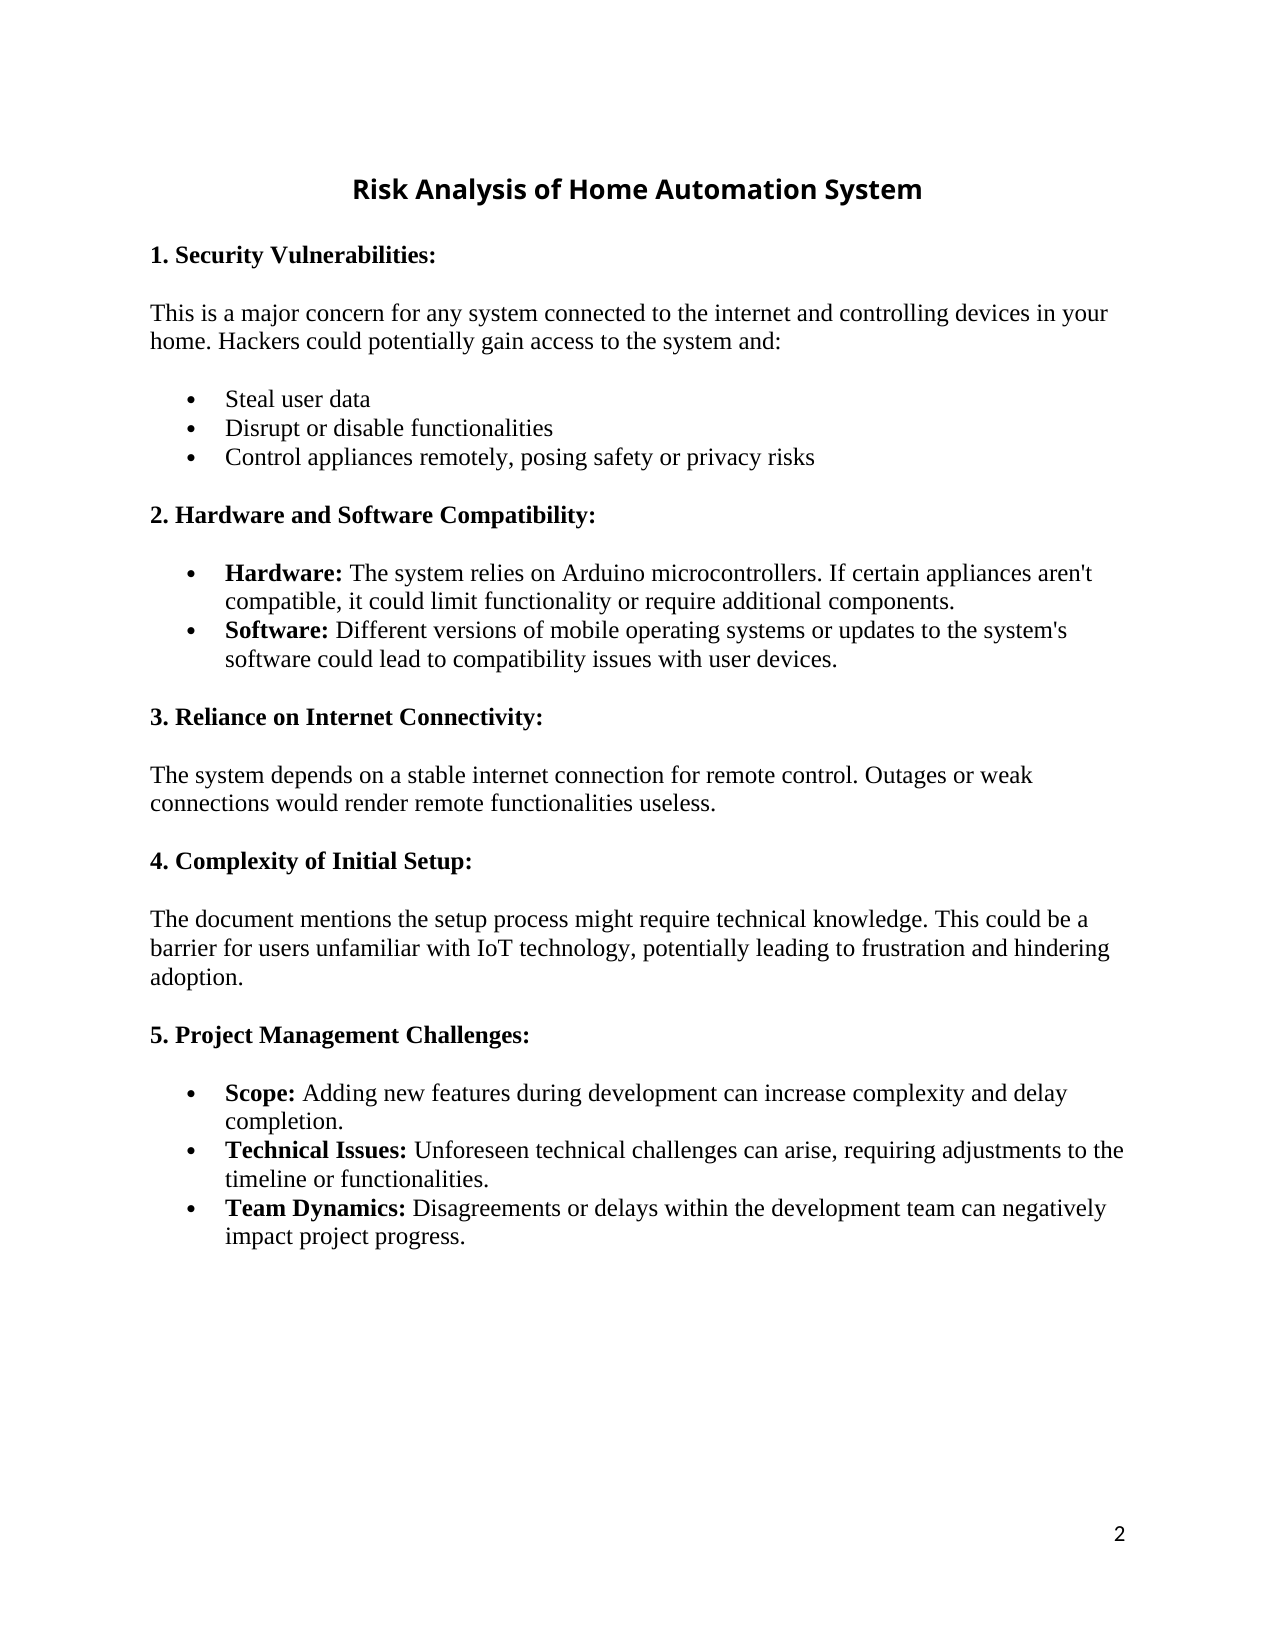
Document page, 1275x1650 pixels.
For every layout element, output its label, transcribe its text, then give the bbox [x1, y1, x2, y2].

list Technical Issues: Unforeseen technical challenges can arise, requiring adjustments to the timeline or functionalities. [187, 1135, 1125, 1193]
list Control appliances remotely, posing safety or privacy risks [187, 442, 1125, 471]
list Team Dynamics: Disagreements or delays within the development team can negatively impact project progress. [187, 1193, 1125, 1250]
list Scope: Adding new features during development can increase complexity and delay completion. [187, 1078, 1125, 1135]
list Disrupt or disable functionalities [187, 413, 1125, 442]
text 3. Reliance on Internet Connectivity: [150, 702, 1125, 731]
list Steal user data [187, 384, 1125, 413]
text 4. Complexity of Initial Setup: [150, 846, 1125, 875]
text 5. Project Management Challenges: [150, 1020, 1125, 1048]
list Hardware: The system relies on Arduino microcontrollers. If certain appliances aren't compatible, it could limit functionality or require additional components. [187, 558, 1125, 615]
subtitle Risk Analysis of Home Automation System [150, 171, 1125, 208]
text The document mentions the setup process might require technical knowledge. This could be a barrier for users unfamiliar with IoT technology, potentially leading to frustration and hindering adoption. [150, 904, 1125, 991]
text 2. Hardware and Software Compatibility: [150, 500, 1125, 528]
text This is a major concern for any system connected to the internet and controlling devices in your home. Hackers could potentially gain access to the system and: [150, 298, 1125, 355]
text The system depends on a stable internet connection for remote control. Outages or weak connections would render remote functionalities useless. [150, 760, 1125, 817]
text 1. Security Vulnerabilities: [150, 240, 1125, 268]
list Software: Different versions of mobile operating systems or updates to the system's software could lead to compatibility issues with user devices. [187, 615, 1125, 673]
